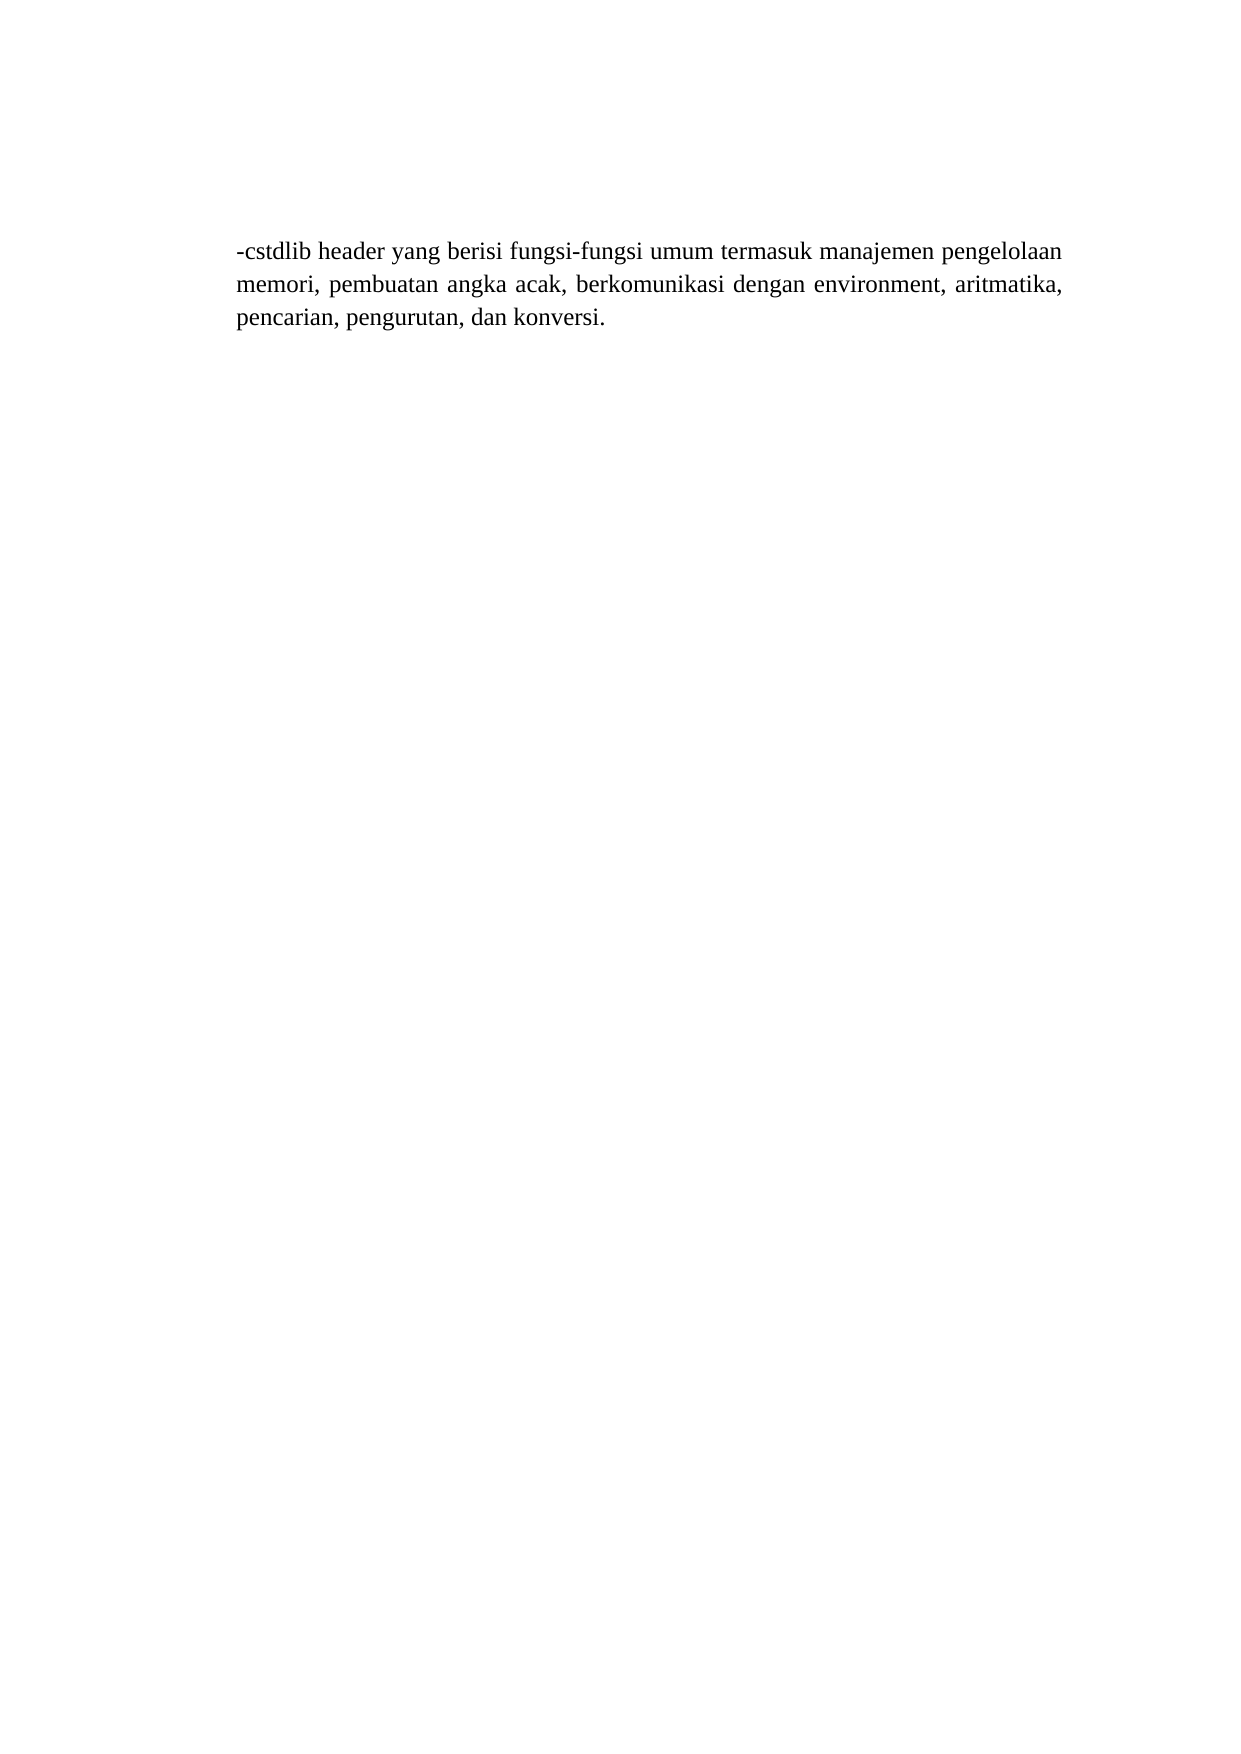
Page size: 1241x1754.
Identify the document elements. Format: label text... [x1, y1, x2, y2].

text -cstdlib header yang berisi fungsi-fungsi umum termasuk manajemen pengelolaan memori, pembuatan angka acak, berkomunikasi dengan environment, aritmatika, pencarian, pengurutan, dan konversi. [236, 236, 1063, 331]
